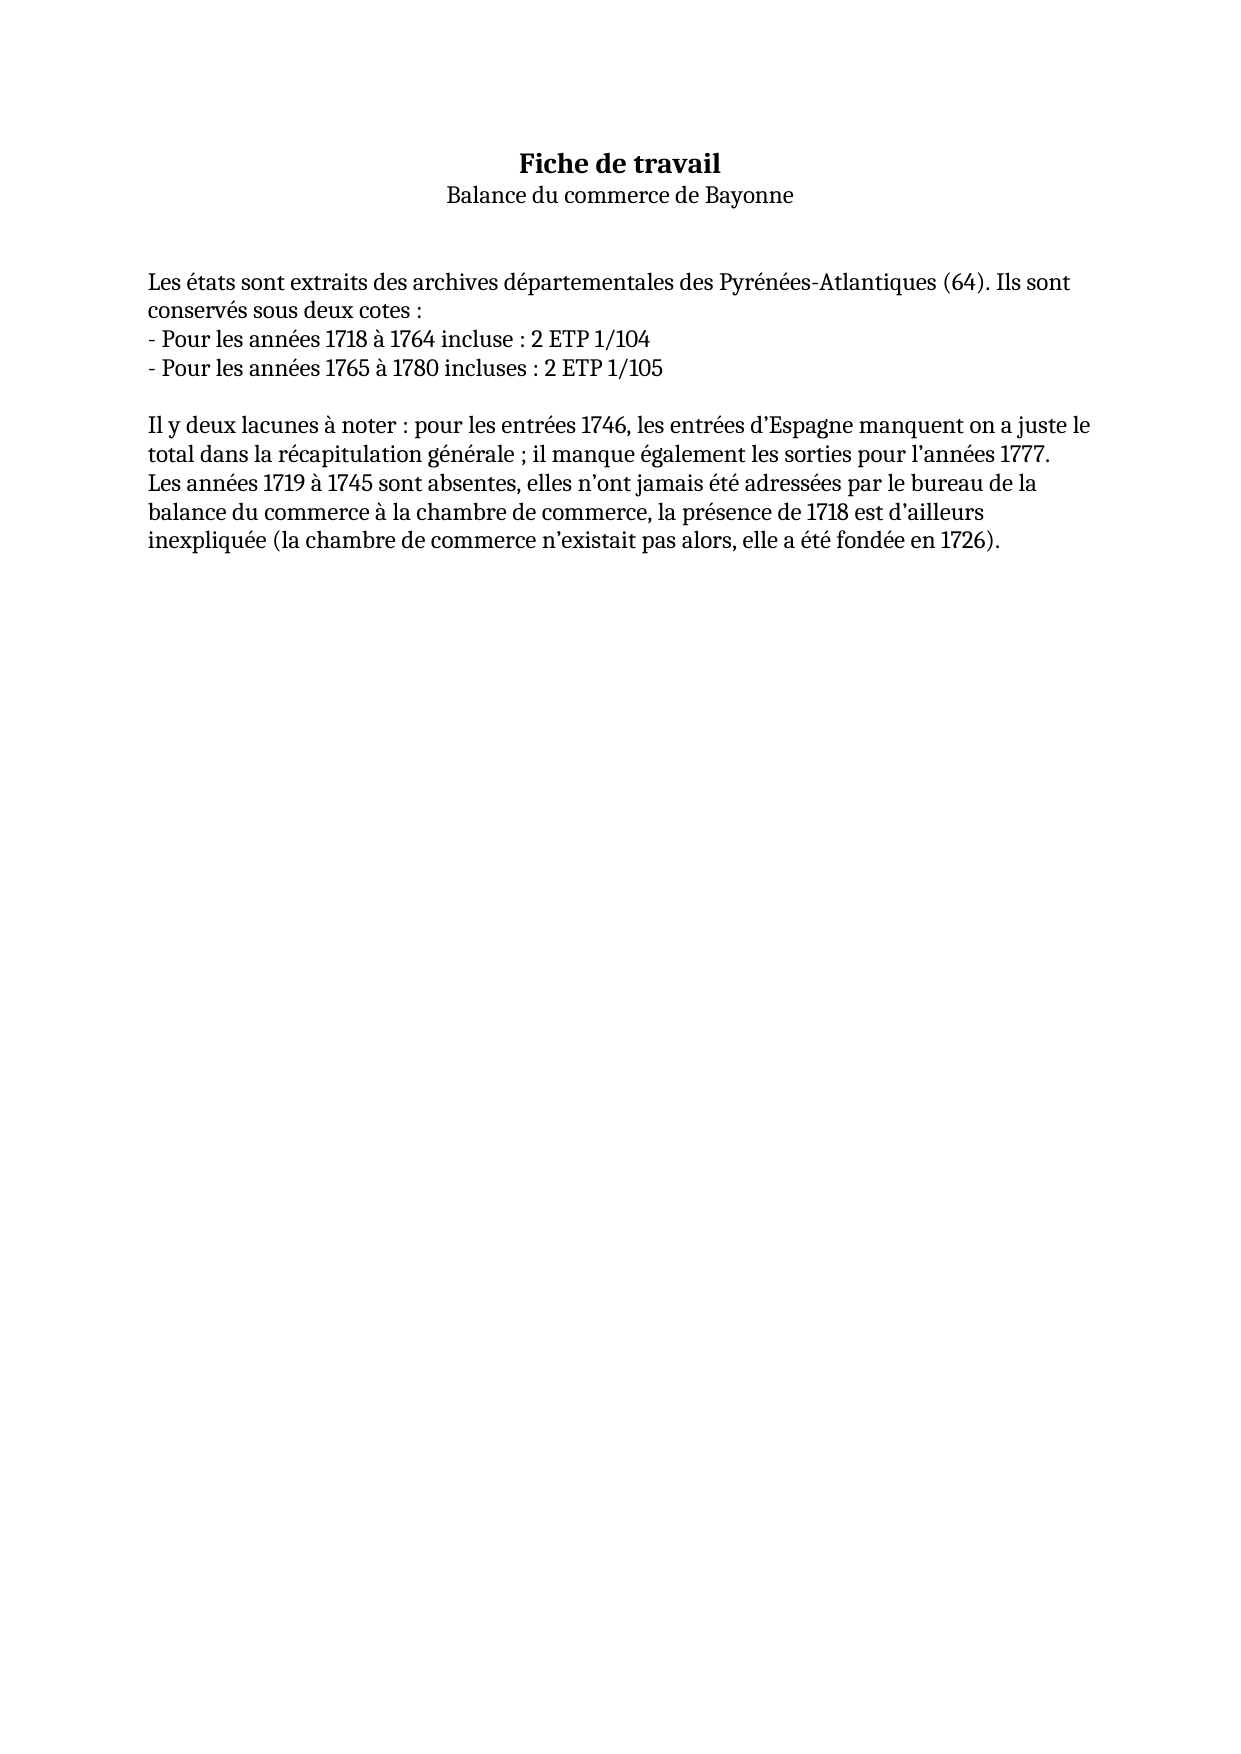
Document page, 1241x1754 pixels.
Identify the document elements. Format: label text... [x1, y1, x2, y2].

text Les années 1719 à 1745 sont absentes, elles n’ont jamais été adressées par le bureau de la balance du commerce à la chambre de commerce, la présence de 1718 est d’ailleurs inexpliquée (la chambre de commerce n’existait pas alors, elle a été fondée en 1726). [148, 469, 1093, 555]
text - Pour les années 1718 à 1764 incluse : 2 ETP 1/104 [148, 325, 1093, 354]
text Balance du commerce de Bayonne [148, 181, 1093, 210]
text Il y deux lacunes à noter : pour les entrées 1746, les entrées d’Espagne manquent on a juste le total dans la récapitulation générale ; il manque également les sorties pour l’années 1777. [148, 411, 1093, 469]
text Fiche de travail [148, 148, 1093, 181]
text Les états sont extraits des archives départementales des Pyrénées-Atlantiques (64). Ils sont conservés sous deux cotes : [148, 267, 1093, 325]
text - Pour les années 1765 à 1780 incluses : 2 ETP 1/105 [148, 354, 1093, 382]
